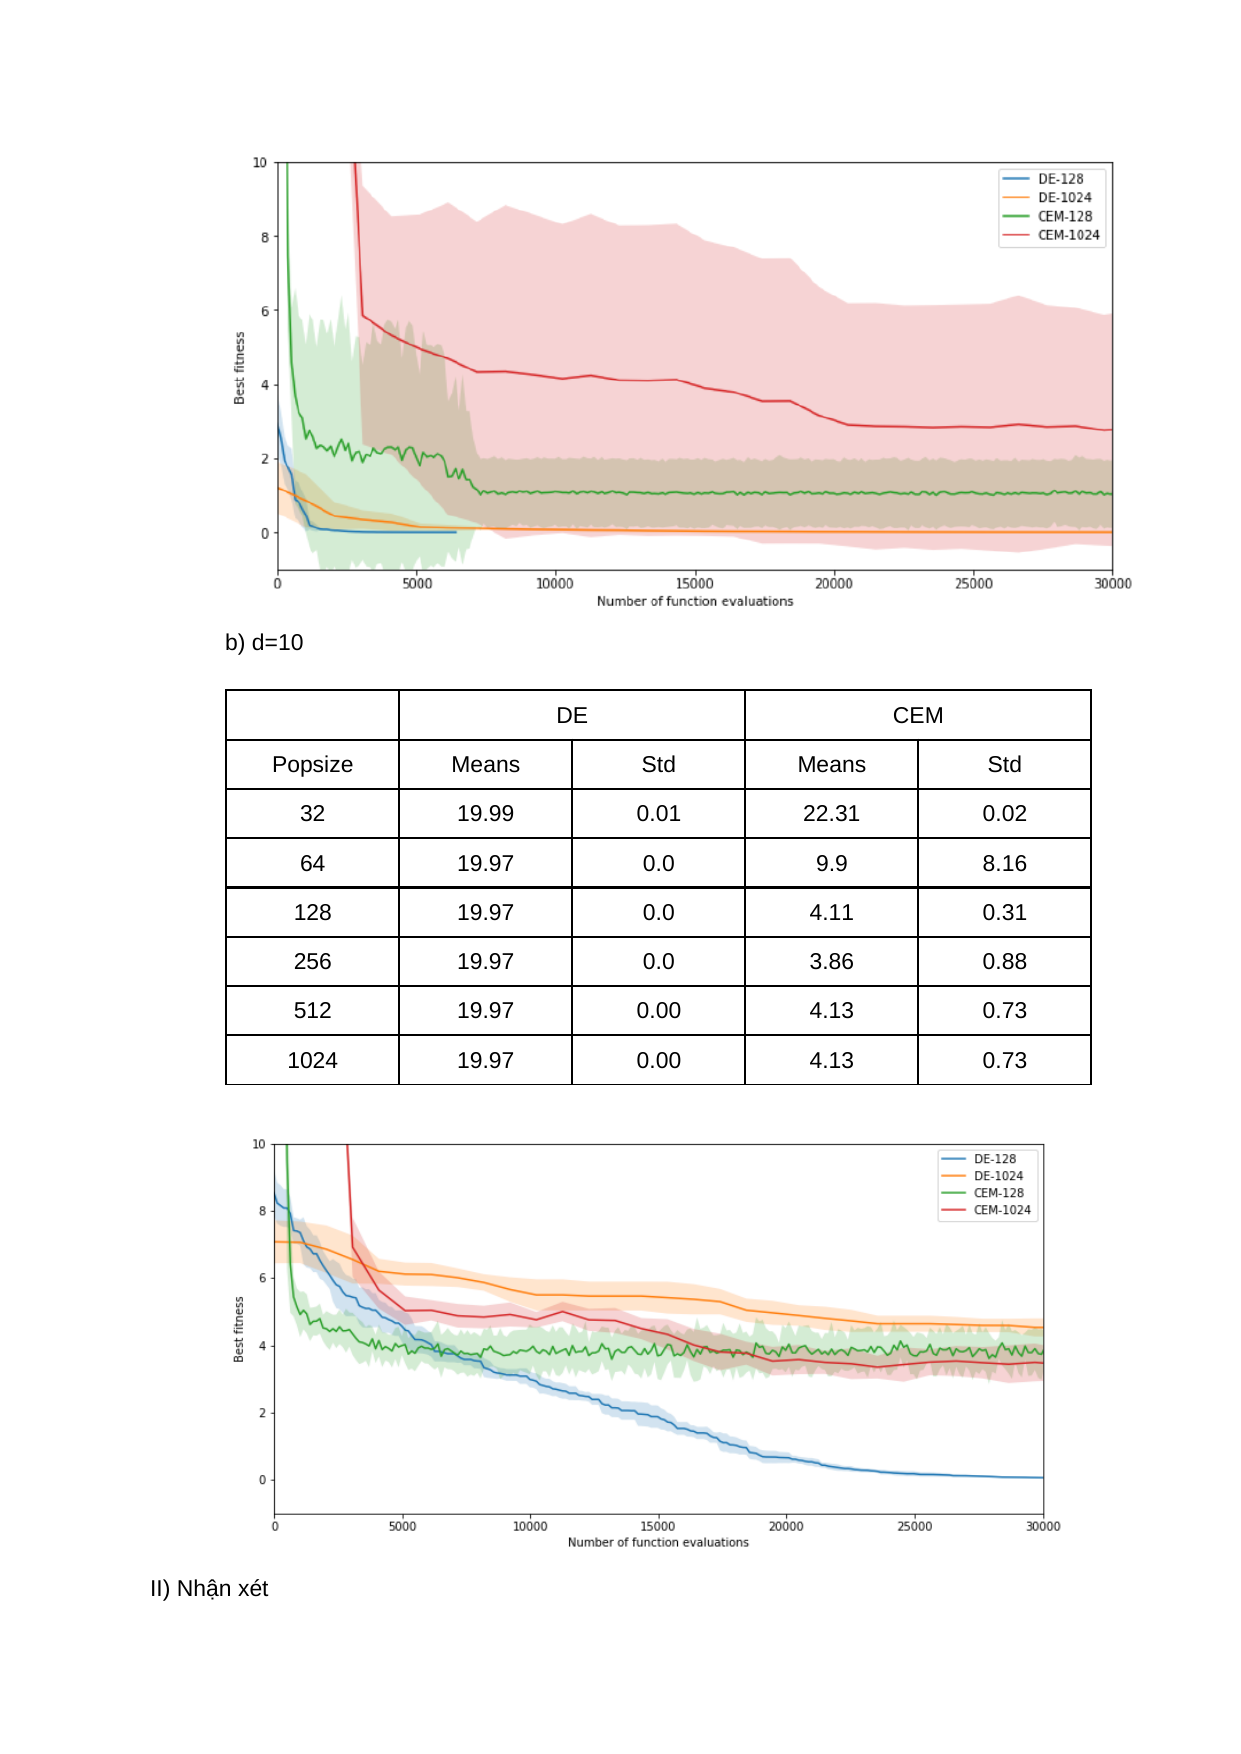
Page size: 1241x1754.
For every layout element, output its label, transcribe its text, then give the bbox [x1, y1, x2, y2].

table_cell 9.9 [746, 839, 917, 886]
table_cell 64 [227, 839, 398, 886]
table_cell Std [573, 741, 744, 788]
table_cell 0.00 [573, 987, 744, 1034]
table_header [227, 691, 398, 738]
table_header CEM [746, 691, 1090, 738]
table_cell 0.31 [919, 889, 1090, 936]
table_cell 19.97 [400, 889, 571, 936]
table_cell 1024 [227, 1036, 398, 1083]
table_cell 128 [227, 889, 398, 936]
text II) Nhận xét [150, 1575, 1090, 1601]
table_cell 3.86 [746, 938, 917, 985]
table_cell 0.88 [919, 938, 1090, 985]
table_cell Std [919, 741, 1090, 788]
table_cell 8.16 [919, 839, 1090, 886]
table_cell 19.97 [400, 987, 571, 1034]
table_cell 0.0 [573, 839, 744, 886]
table_cell 4.11 [746, 889, 917, 936]
table_header DE [400, 691, 744, 738]
picture [150, 1085, 1142, 1575]
table_cell 256 [227, 938, 398, 985]
table_cell 19.97 [400, 938, 571, 985]
table_cell 0.00 [573, 1036, 744, 1083]
table_cell Means [400, 741, 571, 788]
table_cell 4.13 [746, 1036, 917, 1083]
table_cell 0.73 [919, 1036, 1090, 1083]
table_cell 19.99 [400, 790, 571, 837]
table_cell 19.97 [400, 839, 571, 886]
picture [225, 150, 1166, 625]
table_cell 0.0 [573, 938, 744, 985]
table_cell 0.02 [919, 790, 1090, 837]
table_cell 512 [227, 987, 398, 1034]
table_cell 22.31 [746, 790, 917, 837]
table_cell Means [746, 741, 917, 788]
table_cell Popsize [227, 741, 398, 788]
table_cell 4.13 [746, 987, 917, 1034]
table_cell 0.01 [573, 790, 744, 837]
table_cell 0.73 [919, 987, 1090, 1034]
table_cell 32 [227, 790, 398, 837]
table_cell 0.0 [573, 889, 744, 936]
table_cell 19.97 [400, 1036, 571, 1083]
text b) d=10 [225, 625, 1090, 655]
